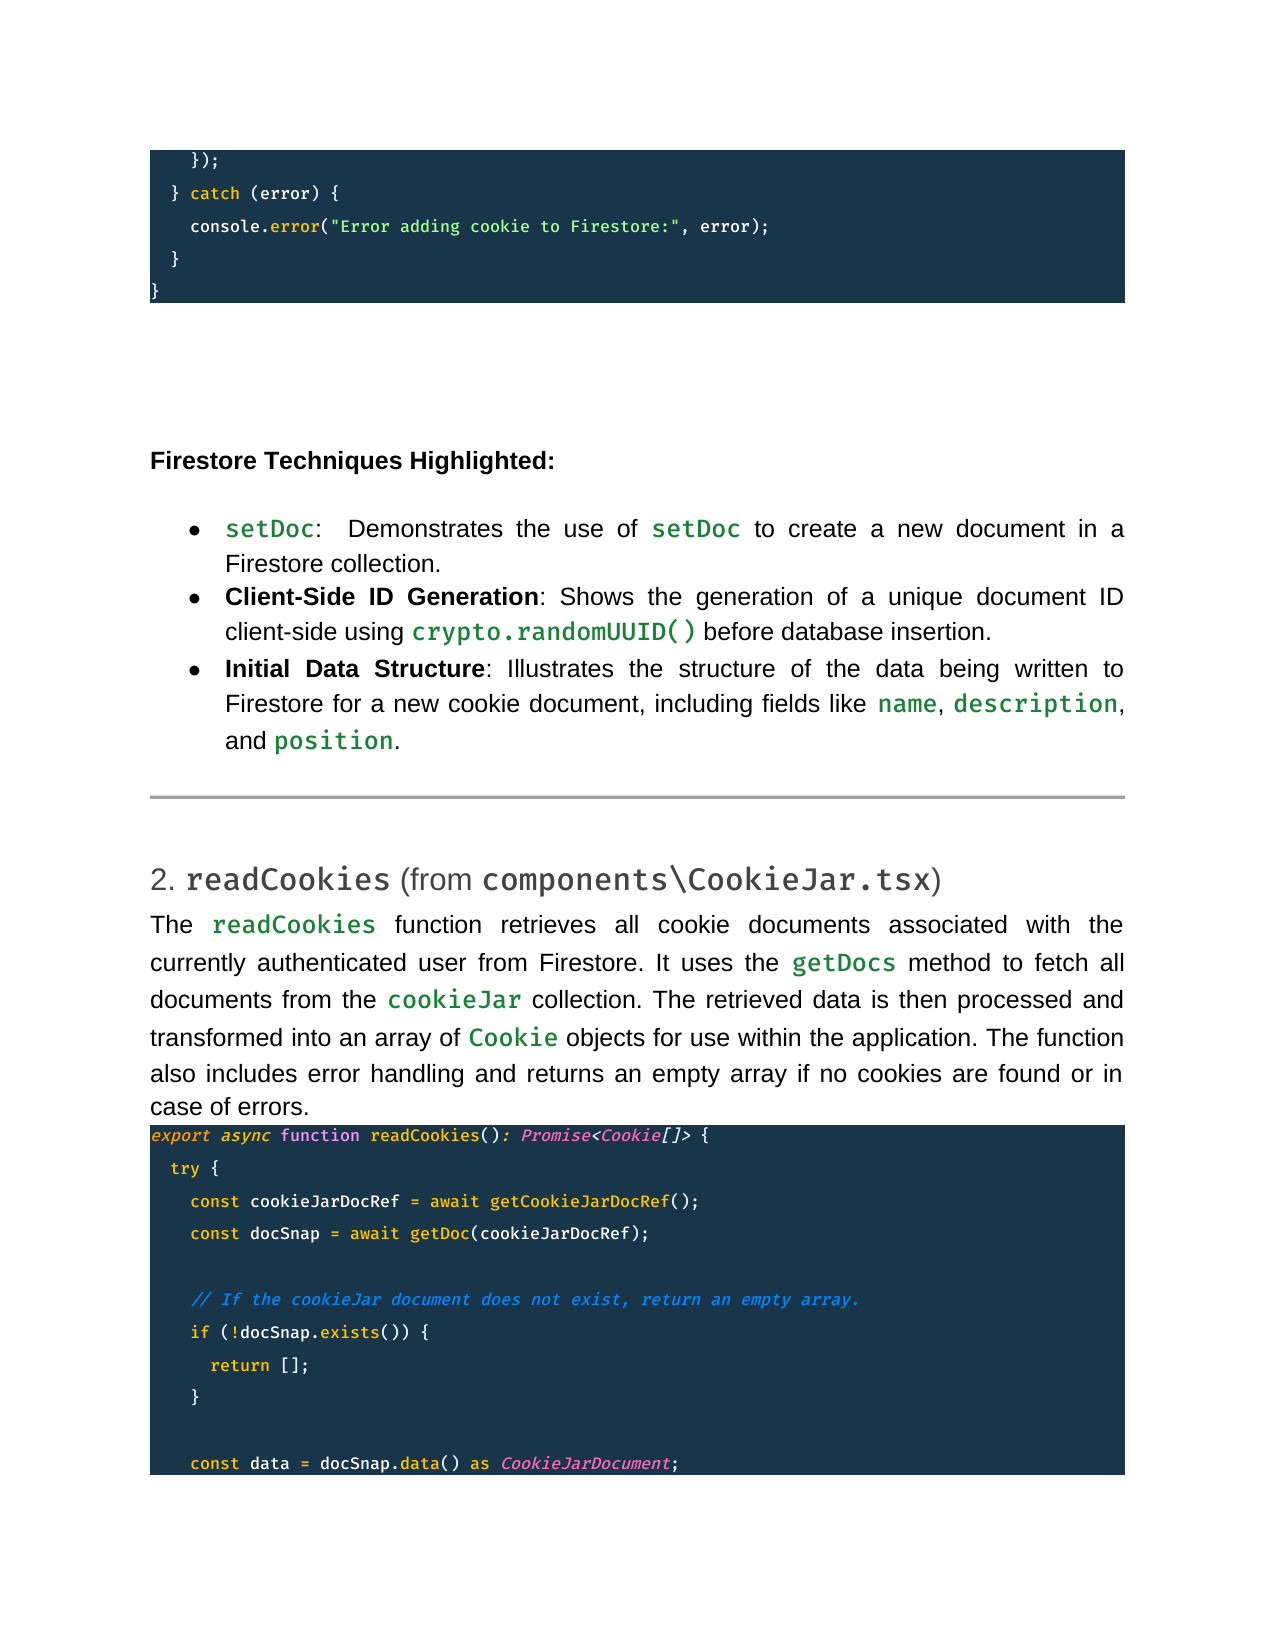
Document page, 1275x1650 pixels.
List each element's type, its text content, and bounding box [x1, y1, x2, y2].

text } catch (error) { [150, 183, 1125, 205]
text // If the cookieJar document does not exist, return an empty array. [150, 1289, 1125, 1311]
text }); [150, 150, 1125, 172]
list Client-Side ID Generation: Shows the generation of a unique document ID client-side using crypto.randomUUID() before database insertion. [187, 582, 1125, 649]
text export async function readCookies(): Promise<Cookie[]> { [150, 1125, 1125, 1147]
text Firestore Techniques Highlighted: [150, 446, 1125, 475]
text const cookieJarDocRef = await getCookieJarDocRef(); [150, 1191, 1125, 1212]
text } [150, 1387, 1125, 1409]
text const data = docSnap.data() as CookieJarDocument; [150, 1453, 1125, 1475]
subtitle 2. readCookies (from components\CookieJar.tsx) [150, 859, 1125, 900]
text try { [150, 1158, 1125, 1179]
text const docSnap = await getDoc(cookieJarDocRef); [150, 1223, 1125, 1245]
text } [150, 248, 1125, 270]
text console.error("Error adding cookie to Firestore:", error); [150, 216, 1125, 237]
text } [150, 281, 1125, 303]
list setDoc: Demonstrates the use of setDoc to create a new document in a Firestore collection. [187, 512, 1125, 578]
text return []; [150, 1354, 1125, 1376]
text if (!docSnap.exists()) { [150, 1322, 1125, 1344]
text The readCookies function retrieves all cookie documents associated with the currently authenticated user from Firestore. It uses the getDocs method to fetch all documents from the cookieJar collection. The retrieved data is then processed and transformed into an array of Cookie objects for use within the application. The function also includes error handling and returns an empty array if no cookies are found or in case of errors. [150, 909, 1125, 1121]
list Initial Data Structure: Illustrates the structure of the data being written to Firestore for a new cookie document, including fields like name, description, and position. [187, 654, 1125, 758]
